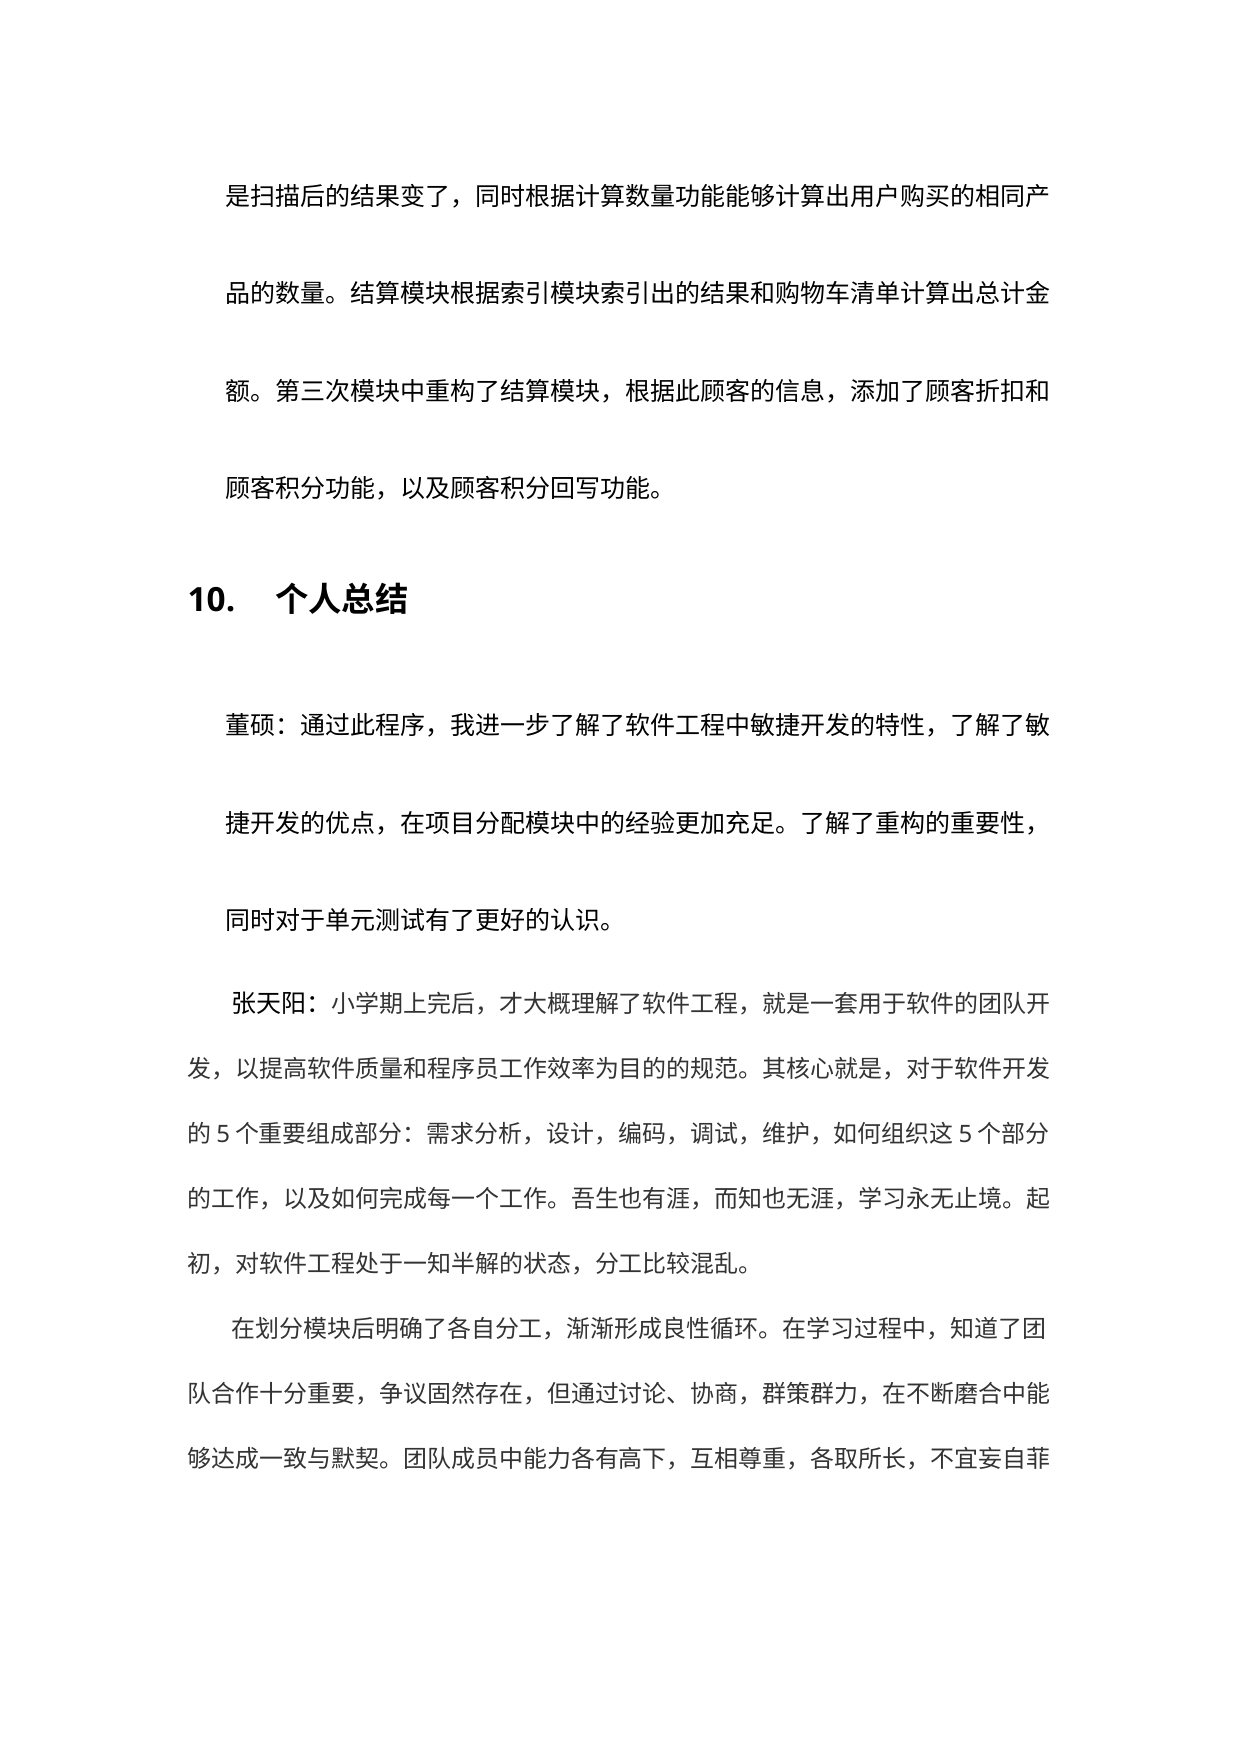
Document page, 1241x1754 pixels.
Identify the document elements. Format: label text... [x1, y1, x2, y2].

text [225, 162, 1053, 519]
subtitle 个人总结 [187, 565, 1053, 630]
text 董硕：通过此程序，我进一步了解了软件工程中敏捷开发的特性，了解了敏捷开发的优点，在项目分配模块中的经验更加充足。了解了重构的重要性，同时对于单元测试有了更好的认识。 [225, 691, 1053, 951]
text 张天阳：小学期上完后，才大概理解了软件工程，就是一套用于软件的团队开发，以提高软件质量和程序员工作效率为目的的规范。其核心就是，对于软件开发的5个重要组成部分：需求分析，设计，编码，调试，维护，如何组织这5个部分的工作，以及如何完成每一个工作。吾生也有涯，而知也无涯，学习永无止境。起初，对软件工程处于一知半解的状态，分工比较混乱。 [187, 969, 1053, 1294]
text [187, 1294, 1053, 1489]
